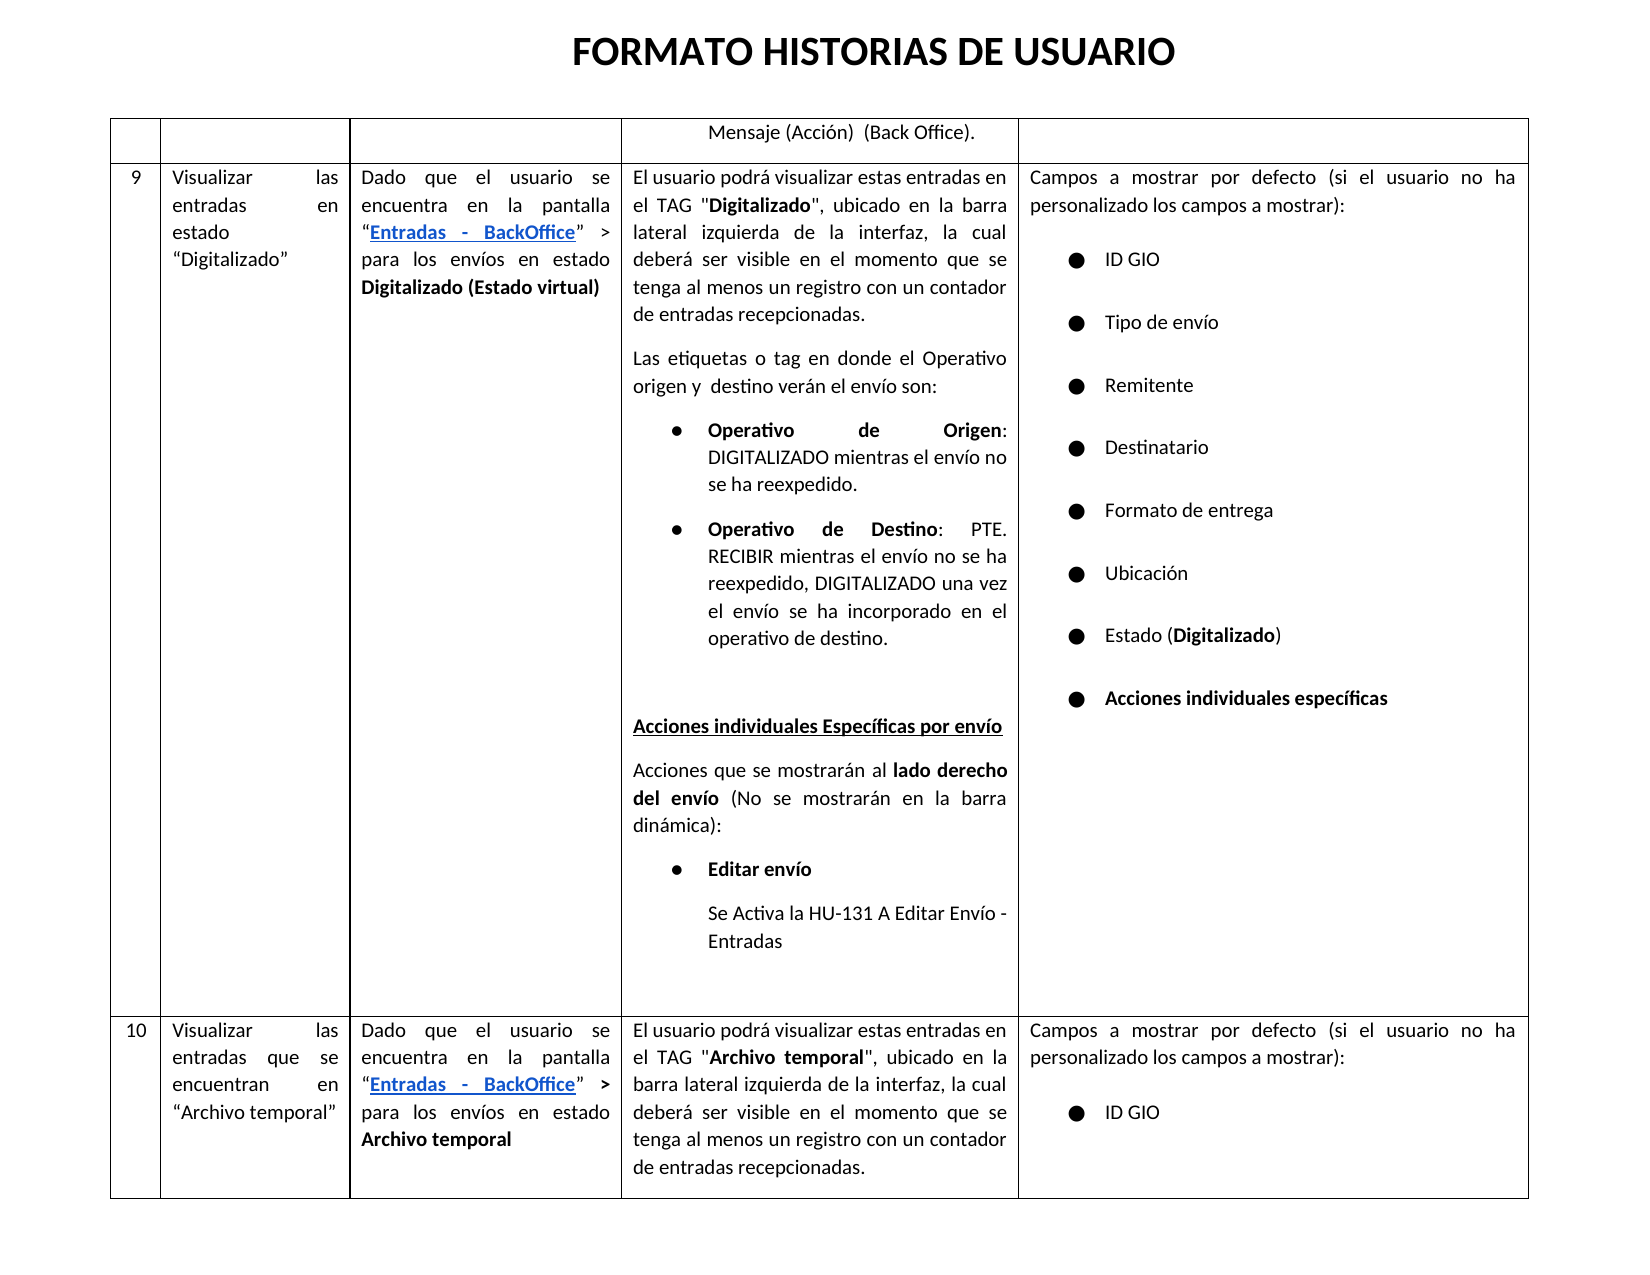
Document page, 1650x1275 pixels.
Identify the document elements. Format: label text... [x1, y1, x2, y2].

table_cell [622, 1017, 1018, 1198]
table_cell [161, 1017, 349, 1198]
table_cell Campos a mostrar por defecto (si el usuario no ha personalizado los campos a mostrar): ID GIO Tipo de envío Remitente Destinatario Formato de entrega Ubicación Estado (Digitalizado) Acciones individuales específicas [1019, 164, 1528, 1016]
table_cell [1019, 119, 1528, 163]
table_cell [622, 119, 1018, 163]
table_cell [161, 119, 349, 163]
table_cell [351, 1017, 621, 1198]
table_cell 9 [111, 164, 160, 1016]
table_cell Visualizar las entradas en estado “Digitalizado” [161, 164, 349, 1016]
table_cell 10 [111, 1017, 160, 1198]
table_cell El usuario podrá visualizar estas entradas en el TAG "Digitalizado", ubicado en la barra lateral izquierda de la interfaz, la cual deberá ser visible en el momento que se tenga al menos un registro con un contador de entradas recepcionadas. Las etiquetas o tag en donde el Operativo origen y destino verán el envío son: Operativo de Origen: DIGITALIZADO mientras el envío no se ha reexpedido. Operativo de Destino: PTE. RECIBIR mientras el envío no se ha reexpedido, DIGITALIZADO una vez el envío se ha incorporado en el operativo de destino. Acciones individuales Específicas por envío Acciones que se mostrarán al lado derecho del envío (No se mostrarán en la barra dinámica): Editar envío Se Activa la HU-131 A Editar Envío - Entradas [622, 164, 1018, 1016]
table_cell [351, 119, 621, 163]
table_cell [1019, 1017, 1528, 1198]
table_cell 8 [111, 119, 160, 163]
table_cell Dado que el usuario se encuentra en la pantalla “Entradas - BackOffice” > para los envíos en estado Digitalizado (Estado virtual) [351, 164, 621, 1016]
